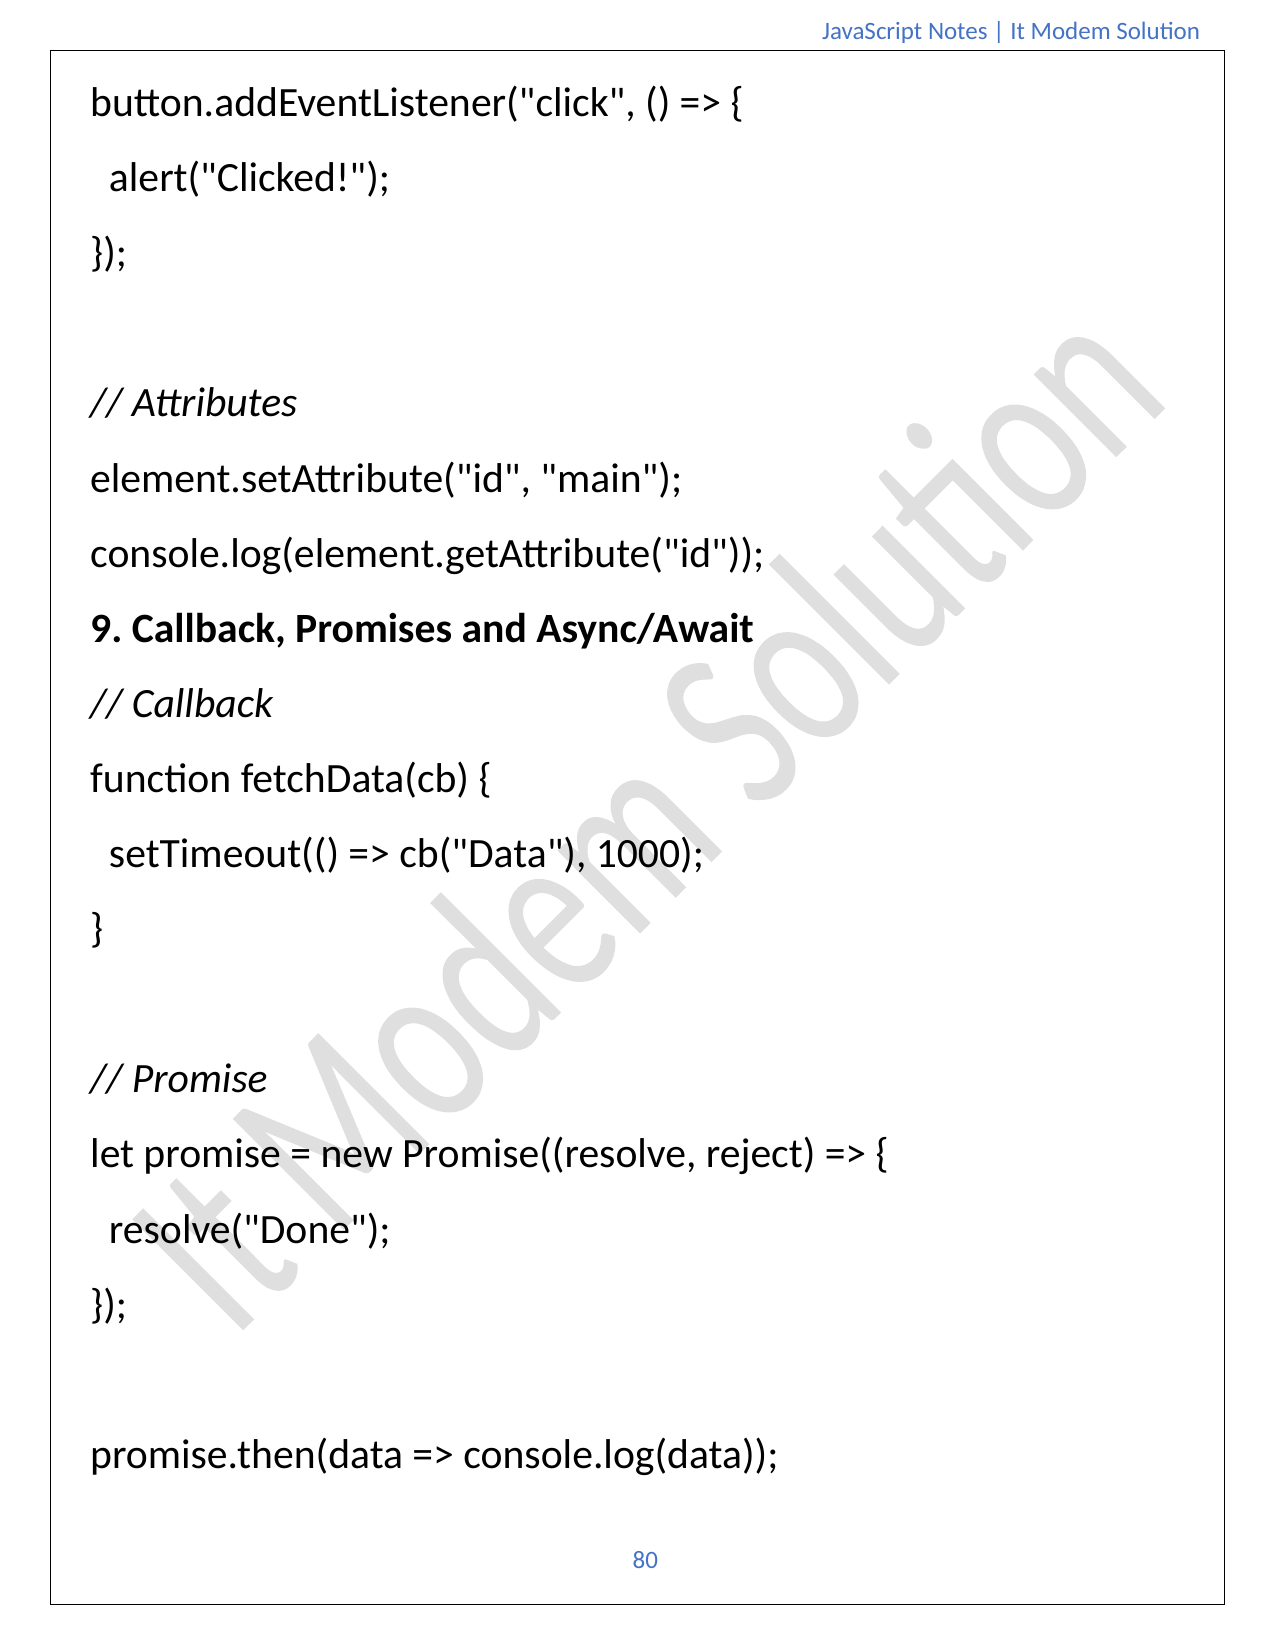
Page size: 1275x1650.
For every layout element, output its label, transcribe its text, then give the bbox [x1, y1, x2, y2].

text resolve("Done"); [90, 1203, 1200, 1253]
text setTimeout(() => cb("Data"), 1000); [90, 827, 1200, 878]
text promise.then(data => console.log(data)); [90, 1428, 1200, 1479]
text console.log(element.getAttribute("id")); [90, 527, 1200, 577]
text // Promise [90, 1052, 1200, 1103]
text 9. Callback, Promises and Async/Await [90, 602, 1200, 653]
text }); [90, 226, 1200, 277]
text // Attributes [90, 376, 1200, 427]
text // Callback [90, 677, 1200, 728]
text } [90, 902, 1200, 953]
text }); [90, 1278, 1200, 1328]
text function fetchData(cb) { [90, 752, 1200, 803]
text alert("Clicked!"); [90, 151, 1200, 202]
text button.addEventListener("click", () => { [90, 76, 1200, 127]
text let promise = new Promise((resolve, reject) => { [90, 1127, 1200, 1178]
text element.setAttribute("id", "main"); [90, 452, 1200, 502]
